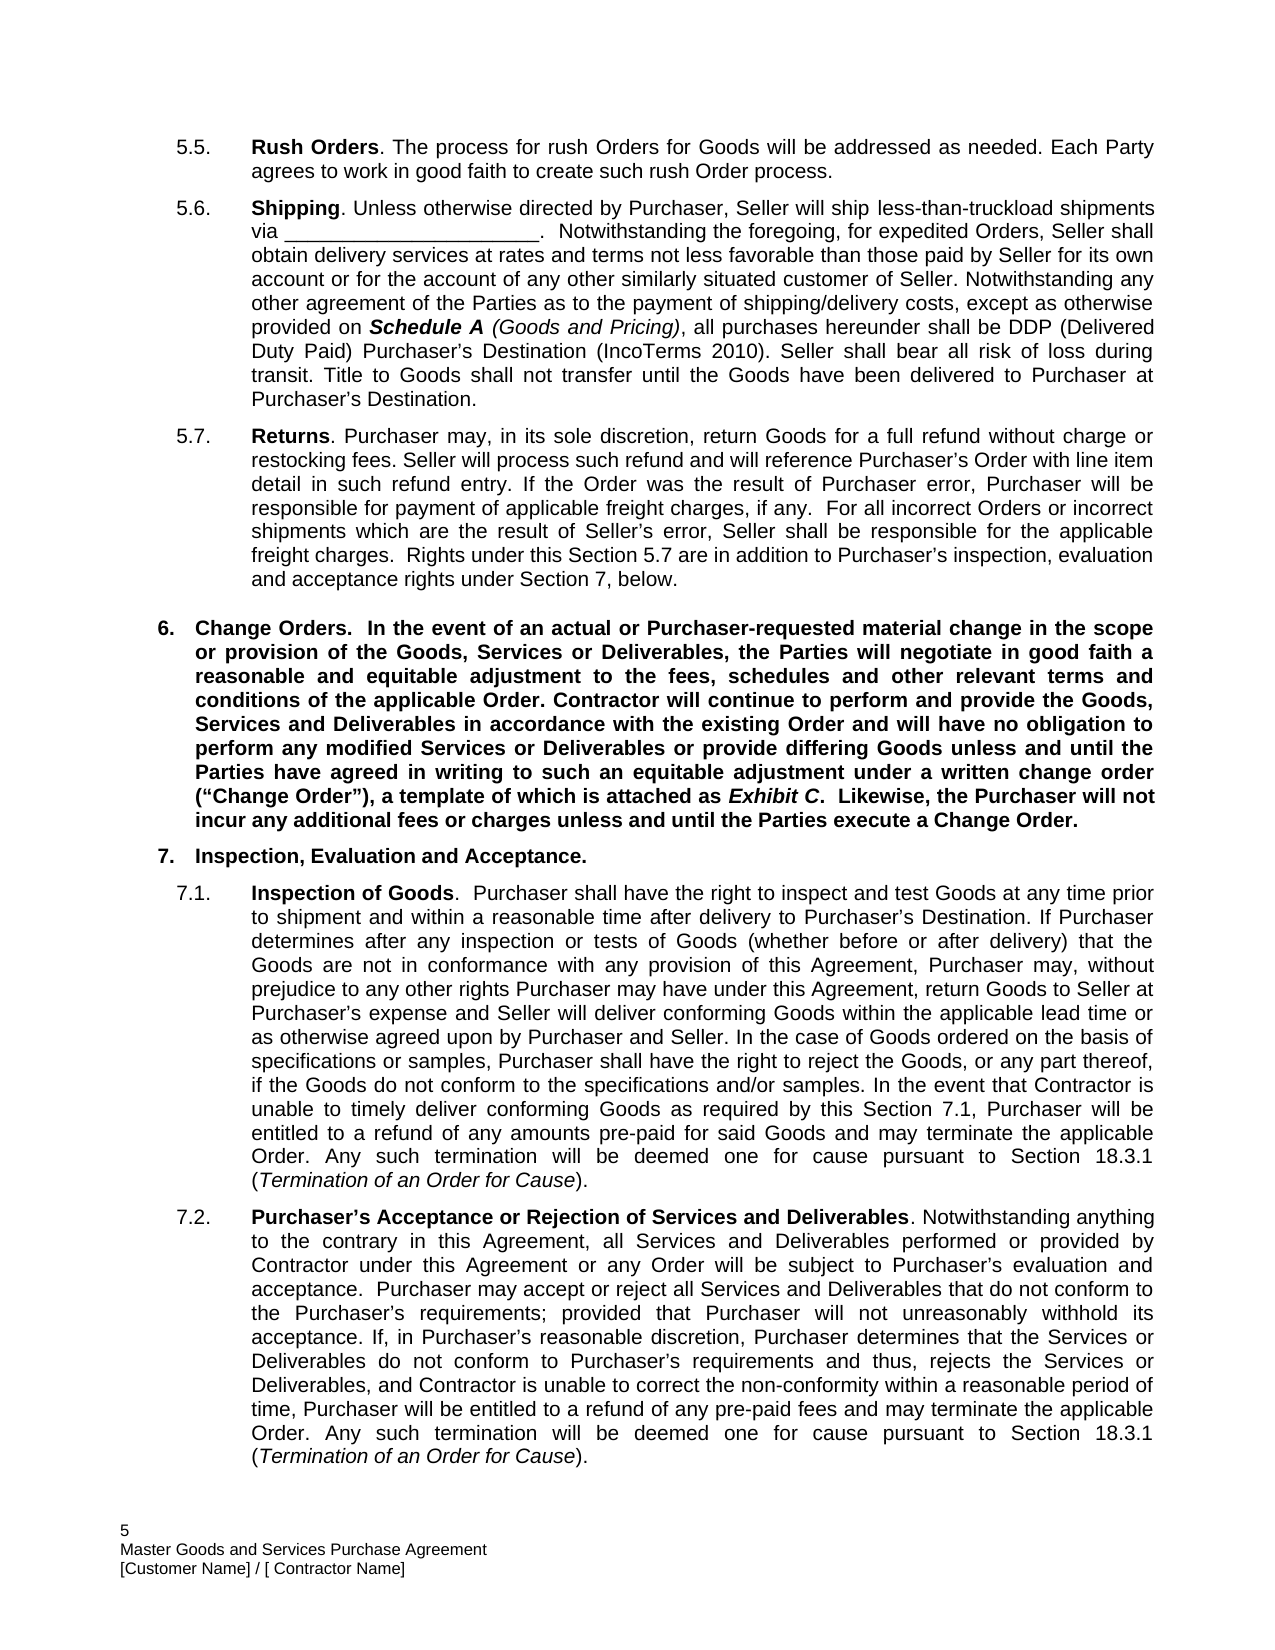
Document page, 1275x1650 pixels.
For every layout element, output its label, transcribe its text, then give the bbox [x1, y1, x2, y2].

subtitle Purchaser’s Acceptance or Rejection of Services and Deliverables. Notwithstanding anything to the contrary in this Agreement, all Services and Deliverables performed or provided by Contractor under this Agreement or any Order will be subject to Purchaser’s evaluation and acceptance. Purchaser may accept or reject all Services and Deliverables that do not conform to the Purchaser’s requirements; provided that Purchaser will not unreasonably withhold its acceptance. If, in Purchaser’s reasonable discretion, Purchaser determines that the Services or Deliverables do not conform to Purchaser’s requirements and thus, rejects the Services or Deliverables, and Contractor is unable to correct the non-conformity within a reasonable period of time, Purchaser will be entitled to a refund of any pre-paid fees and may terminate the applicable Order. Any such termination will be deemed one for cause pursuant to Section 18.3.1 (Termination of an Order for Cause). [176, 1205, 1155, 1468]
subtitle Inspection, Evaluation and Acceptance. [157, 844, 1155, 868]
subtitle Inspection of Goods. Purchaser shall have the right to inspect and test Goods at any time prior to shipment and within a reasonable time after delivery to Purchaser’s Destination. If Purchaser determines after any inspection or tests of Goods (whether before or after delivery) that the Goods are not in conformance with any provision of this Agreement, Purchaser may, without prejudice to any other rights Purchaser may have under this Agreement, return Goods to Seller at Purchaser’s expense and Seller will deliver conforming Goods within the applicable lead time or as otherwise agreed upon by Purchaser and Seller. In the case of Goods ordered on the basis of specifications or samples, Purchaser shall have the right to reject the Goods, or any part thereof, if the Goods do not conform to the specifications and/or samples. In the event that Contractor is unable to timely deliver conforming Goods as required by this Section 7.1, Purchaser will be entitled to a refund of any amounts pre-paid for said Goods and may terminate the applicable Order. Any such termination will be deemed one for cause pursuant to Section 18.3.1 (Termination of an Order for Cause). [176, 881, 1155, 1192]
list Rush Orders. The process for rush Orders for Goods will be addressed as needed. Each Party agrees to work in good faith to create such rush Order process. [176, 135, 1155, 183]
list Shipping. Unless otherwise directed by Purchaser, Seller will ship less-than-truckload shipments via ______________________. Notwithstanding the foregoing, for expedited Orders, Seller shall obtain delivery services at rates and terms not less favorable than those paid by Seller for its own account or for the account of any other similarly situated customer of Seller. Notwithstanding any other agreement of the Parties as to the payment of shipping/delivery costs, except as otherwise provided on Schedule A (Goods and Pricing), all purchases hereunder shall be DDP (Delivered Duty Paid) Purchaser’s Destination (IncoTerms 2010). Seller shall bear all risk of loss during transit. Title to Goods shall not transfer until the Goods have been delivered to Purchaser at Purchaser’s Destination. [176, 195, 1155, 411]
subtitle Change Orders. In the event of an actual or Purchaser-requested material change in the scope or provision of the Goods, Services or Deliverables, the Parties will negotiate in good faith a reasonable and equitable adjustment to the fees, schedules and other relevant terms and conditions of the applicable Order. Contractor will continue to perform and provide the Goods, Services and Deliverables in accordance with the existing Order and will have no obligation to perform any modified Services or Deliverables or provide differing Goods unless and until the Parties have agreed in writing to such an equitable adjustment under a written change order (“Change Order”), a template of which is attached as Exhibit C. Likewise, the Purchaser will not incur any additional fees or charges unless and until the Parties execute a Change Order. [157, 616, 1155, 832]
list Returns. Purchaser may, in its sole discretion, return Goods for a full refund without charge or restocking fees. Seller will process such refund and will reference Purchaser’s Order with line item detail in such refund entry. If the Order was the result of Purchaser error, Purchaser will be responsible for payment of applicable freight charges, if any. For all incorrect Orders or incorrect shipments which are the result of Seller’s error, Seller shall be responsible for the applicable freight charges. Rights under this Section 5.7 are in addition to Purchaser’s inspection, evaluation and acceptance rights under Section 7, below. [176, 423, 1155, 591]
